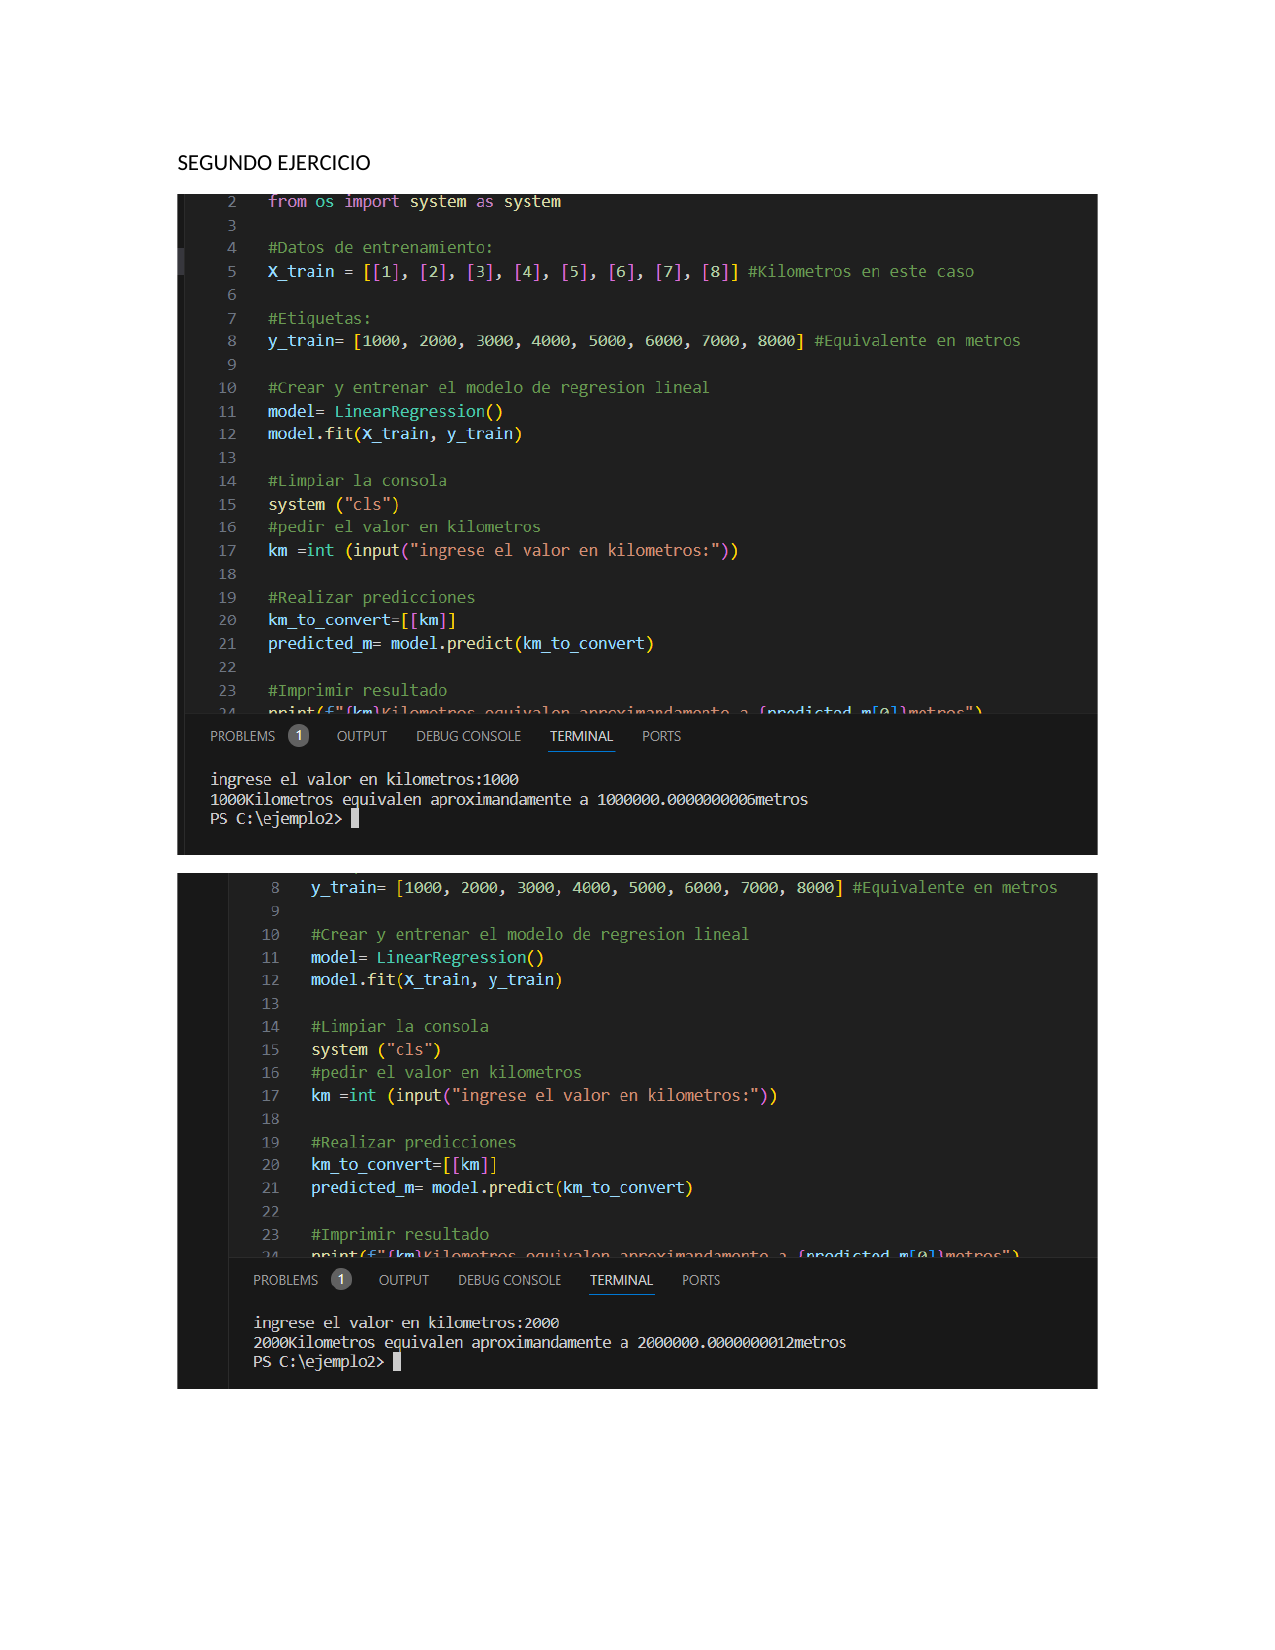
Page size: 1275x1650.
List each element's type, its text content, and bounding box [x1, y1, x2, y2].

picture [177, 194, 1098, 855]
text SEGUNDO EJERCICIO [177, 148, 1098, 176]
picture [177, 873, 1098, 1389]
